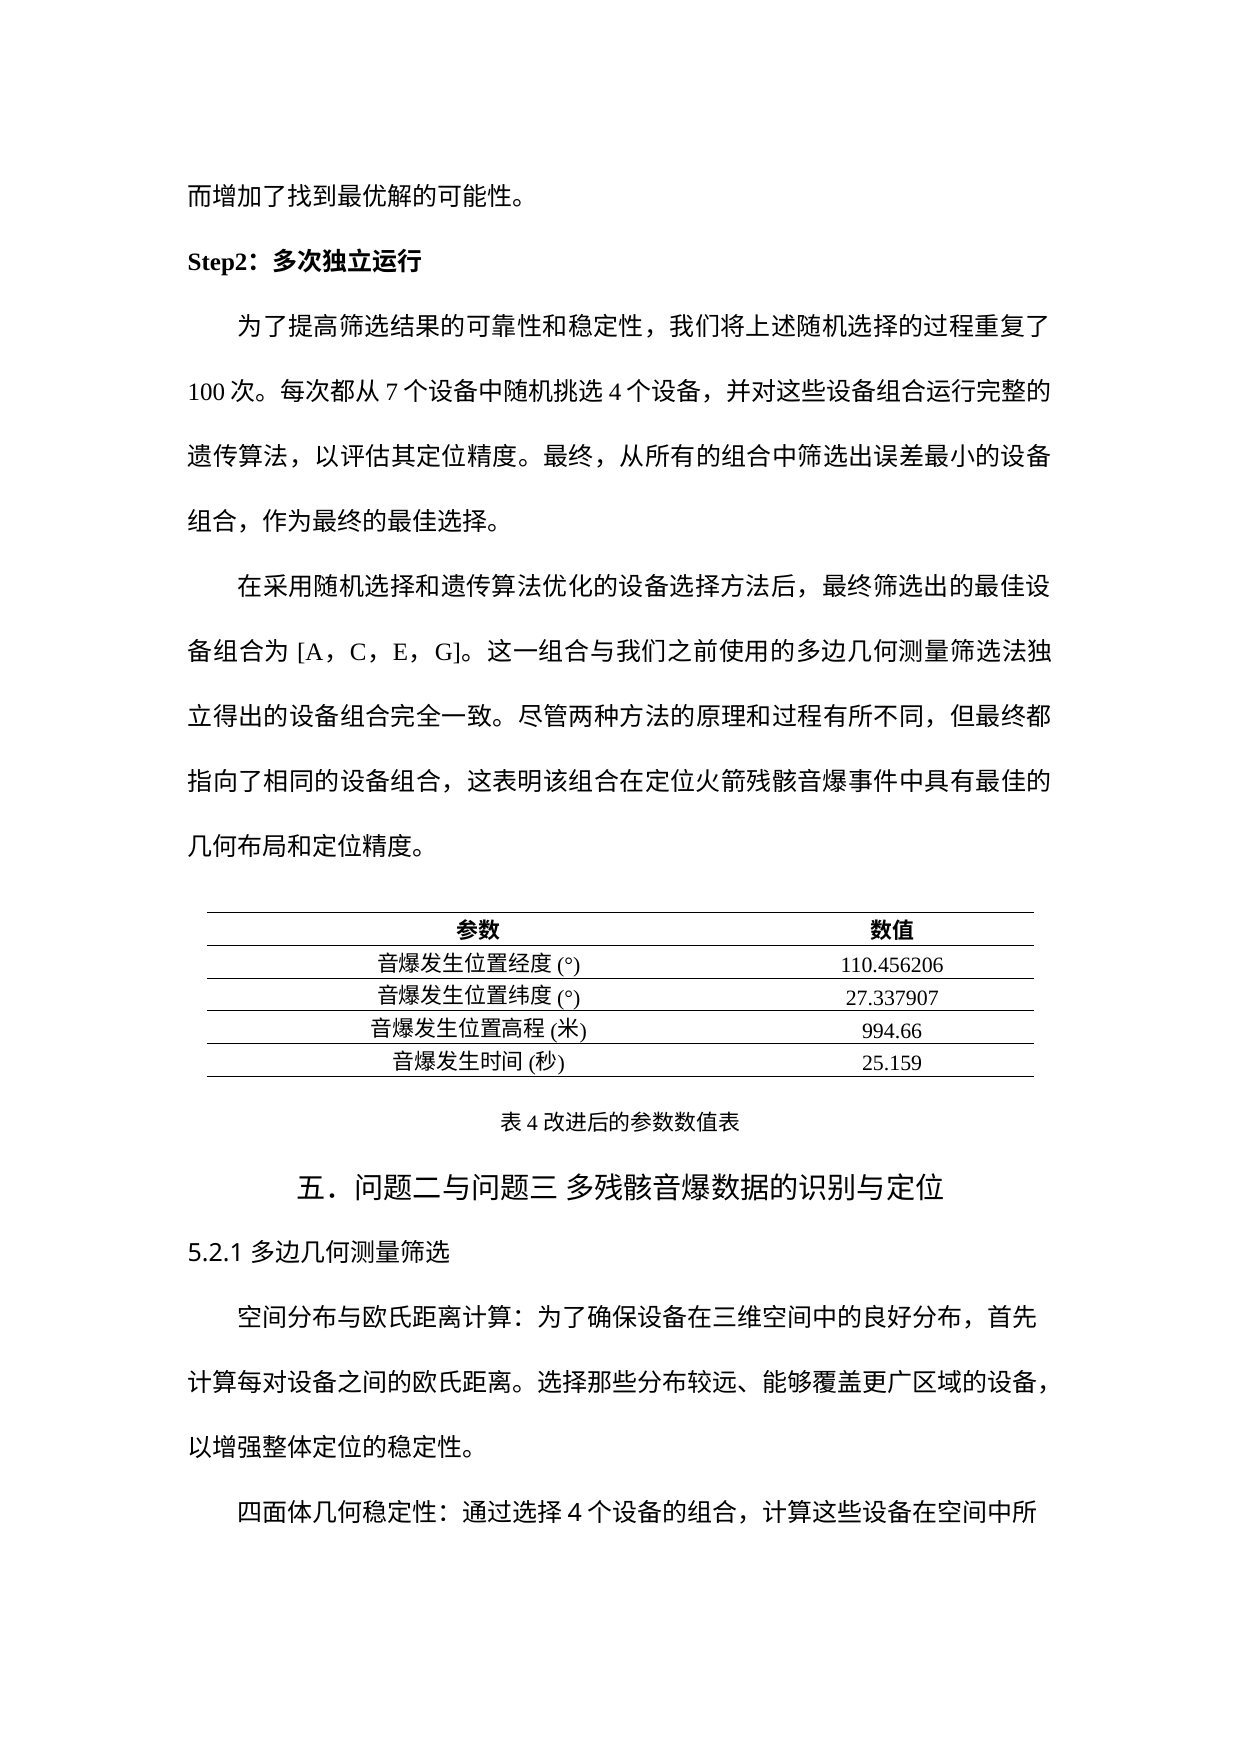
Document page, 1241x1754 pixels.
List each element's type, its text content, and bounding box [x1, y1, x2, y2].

table_header 参数 [207, 913, 750, 945]
table_cell 音爆发生时间 (秒) [207, 1044, 750, 1076]
list 表4 改进后的参数数值表 [187, 909, 1053, 1137]
text 为了提高筛选结果的可靠性和稳定性，我们将上述随机选择的过程重复了100次。每次都从7个设备中随机挑选4个设备，并对这些设备组合运行完整的遗传算法，以评估其定位精度。最终，从所有的组合中筛选出误差最小的设备组合，作为最终的最佳选择。 [187, 292, 1053, 552]
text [187, 1478, 1053, 1543]
table_cell 音爆发生位置纬度 (°) [207, 979, 750, 1010]
table_cell 音爆发生位置经度 (°) [207, 946, 750, 977]
text Step2：多次独立运行 [187, 227, 1053, 292]
table_cell 27.337907 [750, 979, 1034, 1010]
table_header 数值 [750, 913, 1034, 945]
table_cell 25.159 [750, 1044, 1034, 1076]
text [187, 162, 1053, 227]
table_cell 音爆发生位置高程 (米) [207, 1011, 750, 1043]
text 五．问题二与问题三 多残骸音爆数据的识别与定位 [187, 1153, 1053, 1218]
text 在采用随机选择和遗传算法优化的设备选择方法后，最终筛选出的最佳设备组合为 [A，C，E，G]。这一组合与我们之前使用的多边几何测量筛选法独立得出的设备组合完全一致。尽管两种方法的原理和过程有所不同，但最终都指向了相同的设备组合，这表明该组合在定位火箭残骸音爆事件中具有最佳的几何布局和定位精度。 [187, 552, 1053, 877]
table_cell 110.456206 [750, 946, 1034, 977]
table_cell 994.66 [750, 1011, 1034, 1043]
text 5.2.1 多边几何测量筛选 [187, 1218, 1053, 1283]
text 空间分布与欧氏距离计算：为了确保设备在三维空间中的良好分布，首先计算每对设备之间的欧氏距离。选择那些分布较远、能够覆盖更广区域的设备，以增强整体定位的稳定性。 [187, 1283, 1053, 1478]
